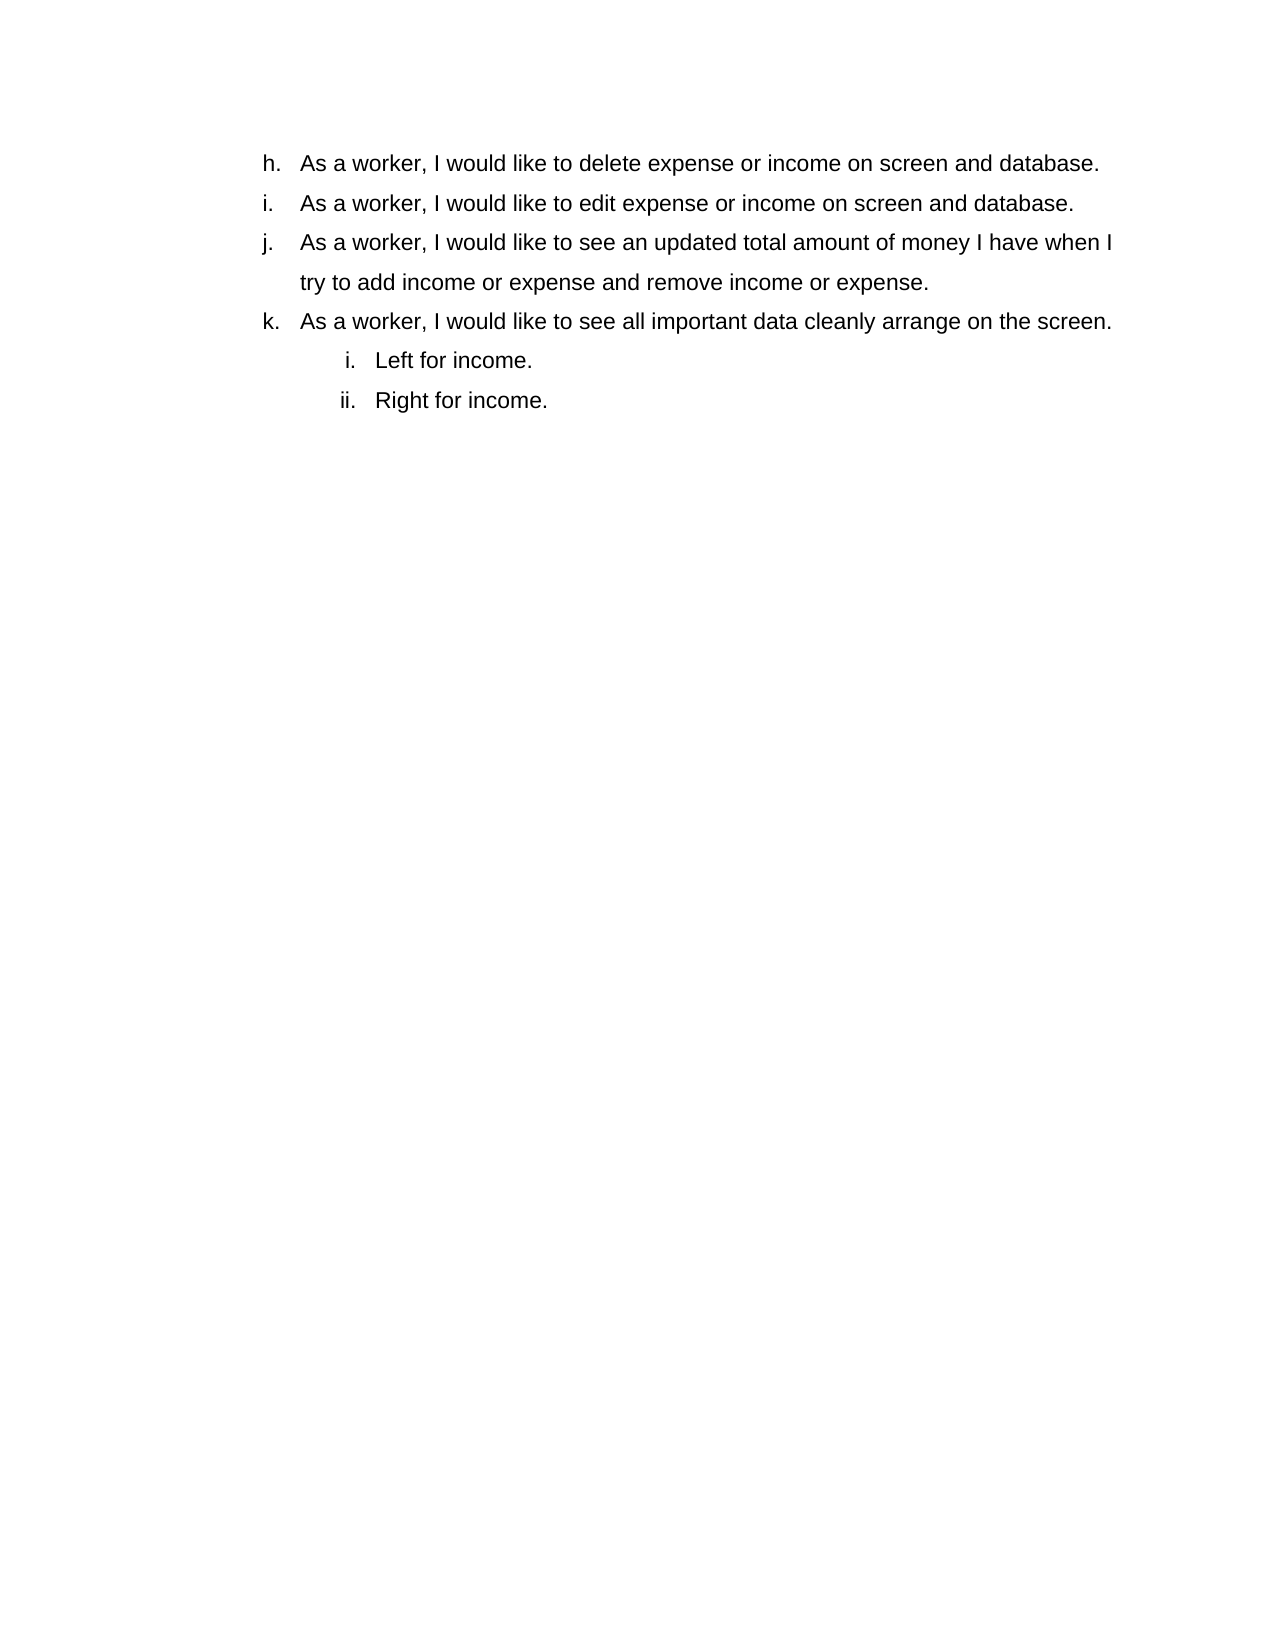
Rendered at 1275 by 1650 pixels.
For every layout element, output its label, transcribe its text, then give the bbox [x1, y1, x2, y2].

list As a worker, I would like to see an updated total amount of money I have when I try to add income or expense and remove income or expense. [262, 229, 1125, 295]
list As a worker, I would like to delete expense or income on screen and database. [262, 150, 1125, 176]
list As a worker, I would like to edit expense or income on screen and database. [262, 189, 1125, 216]
list As a worker, I would like to see all important data cleanly arrange on the screen. [262, 308, 1125, 334]
list Left for income. [356, 347, 1125, 374]
list Right for income. [356, 387, 1125, 413]
